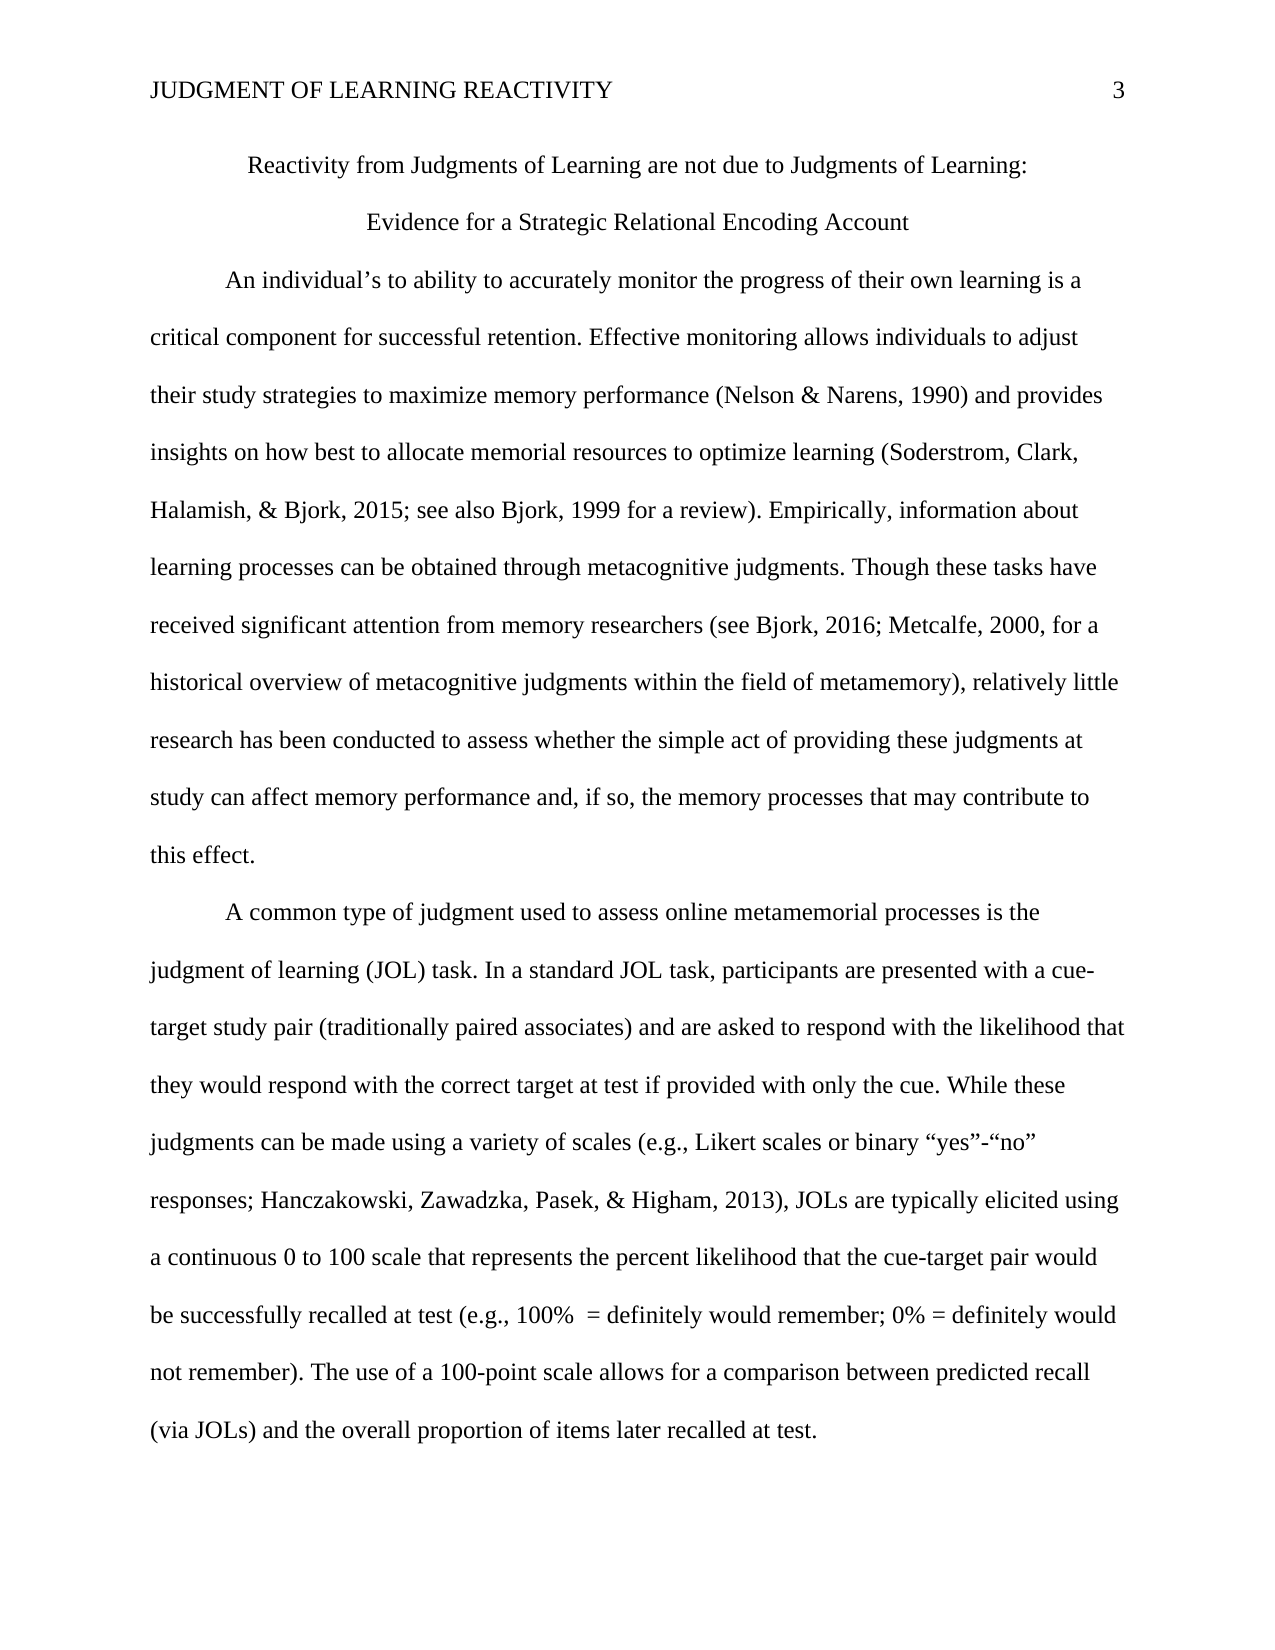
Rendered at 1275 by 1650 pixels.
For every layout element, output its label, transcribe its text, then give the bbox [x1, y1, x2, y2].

text A common type of judgment used to assess online metamemorial processes is the judgment of learning (JOL) task. In a standard JOL task, participants are presented with a cue-target study pair (traditionally paired associates) and are asked to respond with the likelihood that they would respond with the correct target at test if provided with only the cue. While these judgments can be made using a variety of scales (e.g., Likert scales or binary “yes”-“no” responses; Hanczakowski, Zawadzka, Pasek, & Higham, 2013), JOLs are typically elicited using a continuous 0 to 100 scale that represents the percent likelihood that the cue-target pair would be successfully recalled at test (e.g., 100% = definitely would remember; 0% = definitely would not remember). The use of a 100-point scale allows for a comparison between predicted recall (via JOLs) and the overall proportion of items later recalled at test. [150, 897, 1125, 1444]
text Reactivity from Judgments of Learning are not due to Judgments of Learning: [150, 150, 1125, 179]
text An individual’s to ability to accurately monitor the progress of their own learning is a critical component for successful retention. Effective monitoring allows individuals to adjust their study strategies to maximize memory performance (Nelson & Narens, 1990) and provides insights on how best to allocate memorial resources to optimize learning (Soderstrom, Clark, Halamish, & Bjork, 2015; see also Bjork, 1999 for a review). Empirically, information about learning processes can be obtained through metacognitive judgments. Though these tasks have received significant attention from memory researchers (see Bjork, 2016; Metcalfe, 2000, for a historical overview of metacognitive judgments within the field of metamemory), relatively little research has been conducted to assess whether the simple act of providing these judgments at study can affect memory performance and, if so, the memory processes that may contribute to this effect. [150, 265, 1125, 869]
text Evidence for a Strategic Relational Encoding Account [150, 207, 1125, 236]
